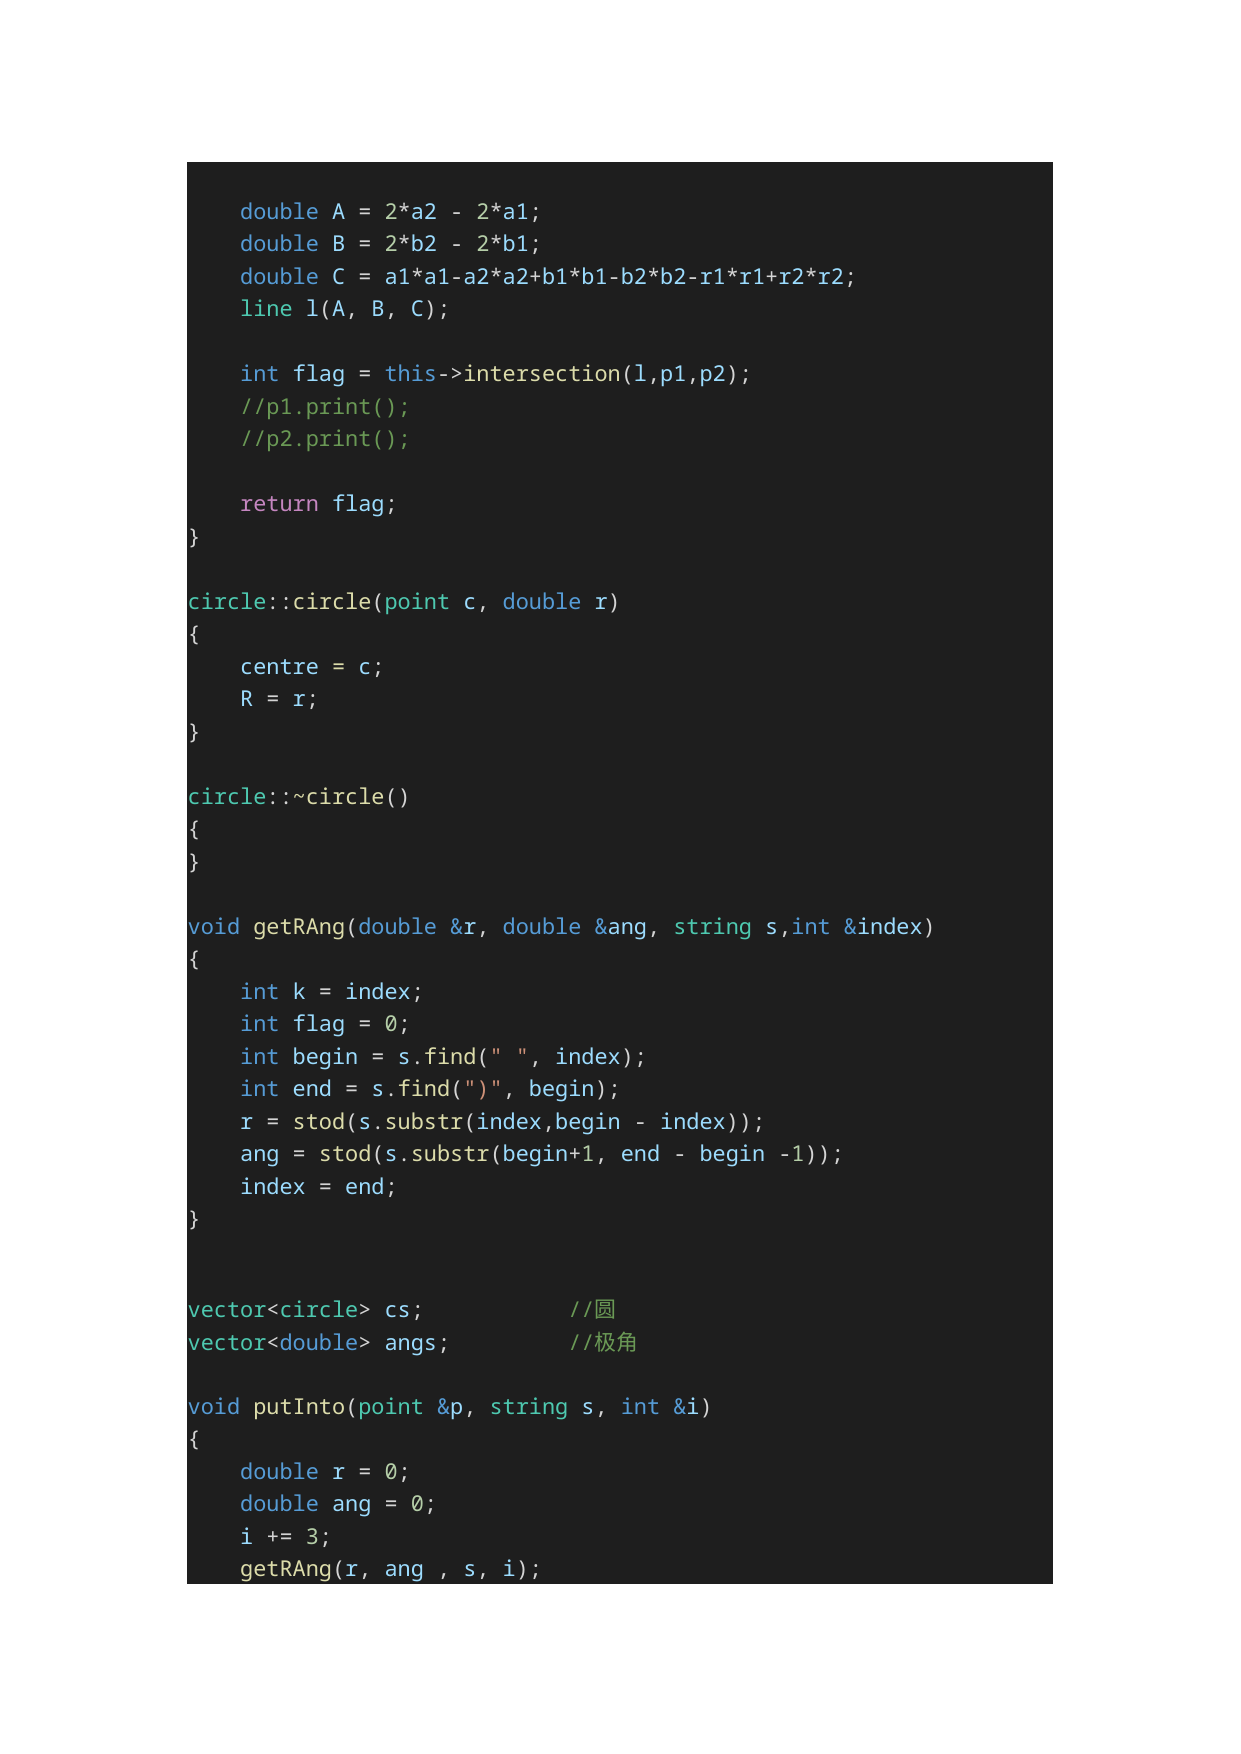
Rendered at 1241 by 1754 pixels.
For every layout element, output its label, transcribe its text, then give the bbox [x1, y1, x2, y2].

text r = stod(s.substr(index,begin - index)); [187, 1104, 1053, 1137]
text i += 3; [187, 1519, 1053, 1552]
text } [187, 1202, 1053, 1234]
text void putInto(point &p, string s, int &i) [187, 1389, 1053, 1422]
text //p1.print(); [187, 389, 1053, 422]
text { [187, 617, 1053, 649]
text int flag = 0; [187, 1007, 1053, 1039]
text int k = index; [187, 974, 1053, 1007]
text ang = stod(s.substr(begin+1, end - begin -1)); [187, 1137, 1053, 1169]
text int flag = this->intersection(l,p1,p2); [187, 357, 1053, 389]
text getRAng(r, ang , s, i); [187, 1552, 1053, 1584]
text vector<double> angs; //极角 [187, 1324, 1053, 1357]
text circle::~circle() [187, 779, 1053, 812]
text double r = 0; [187, 1454, 1053, 1487]
text { [187, 1422, 1053, 1454]
text double B = 2*b2 - 2*b1; [187, 227, 1053, 259]
text } [187, 714, 1053, 747]
text return flag; [187, 487, 1053, 519]
text //p2.print(); [187, 422, 1053, 454]
text double A = 2*a2 - 2*a1; [187, 194, 1053, 227]
text centre = c; [187, 649, 1053, 682]
text index = end; [187, 1169, 1053, 1202]
text void getRAng(double &r, double &ang, string s,int &index) [187, 909, 1053, 942]
text R = r; [187, 682, 1053, 714]
text { [187, 942, 1053, 974]
text vector<circle> cs; //圆 [187, 1292, 1053, 1324]
text } [187, 844, 1053, 877]
text line l(A, B, C); [187, 292, 1053, 324]
text double C = a1*a1-a2*a2+b1*b1-b2*b2-r1*r1+r2*r2; [187, 259, 1053, 292]
text { [187, 812, 1053, 844]
text circle::circle(point c, double r) [187, 584, 1053, 617]
text int begin = s.find(" ", index); [187, 1039, 1053, 1072]
text int end = s.find(")", begin); [187, 1072, 1053, 1104]
text } [187, 519, 1053, 552]
text double ang = 0; [187, 1487, 1053, 1519]
